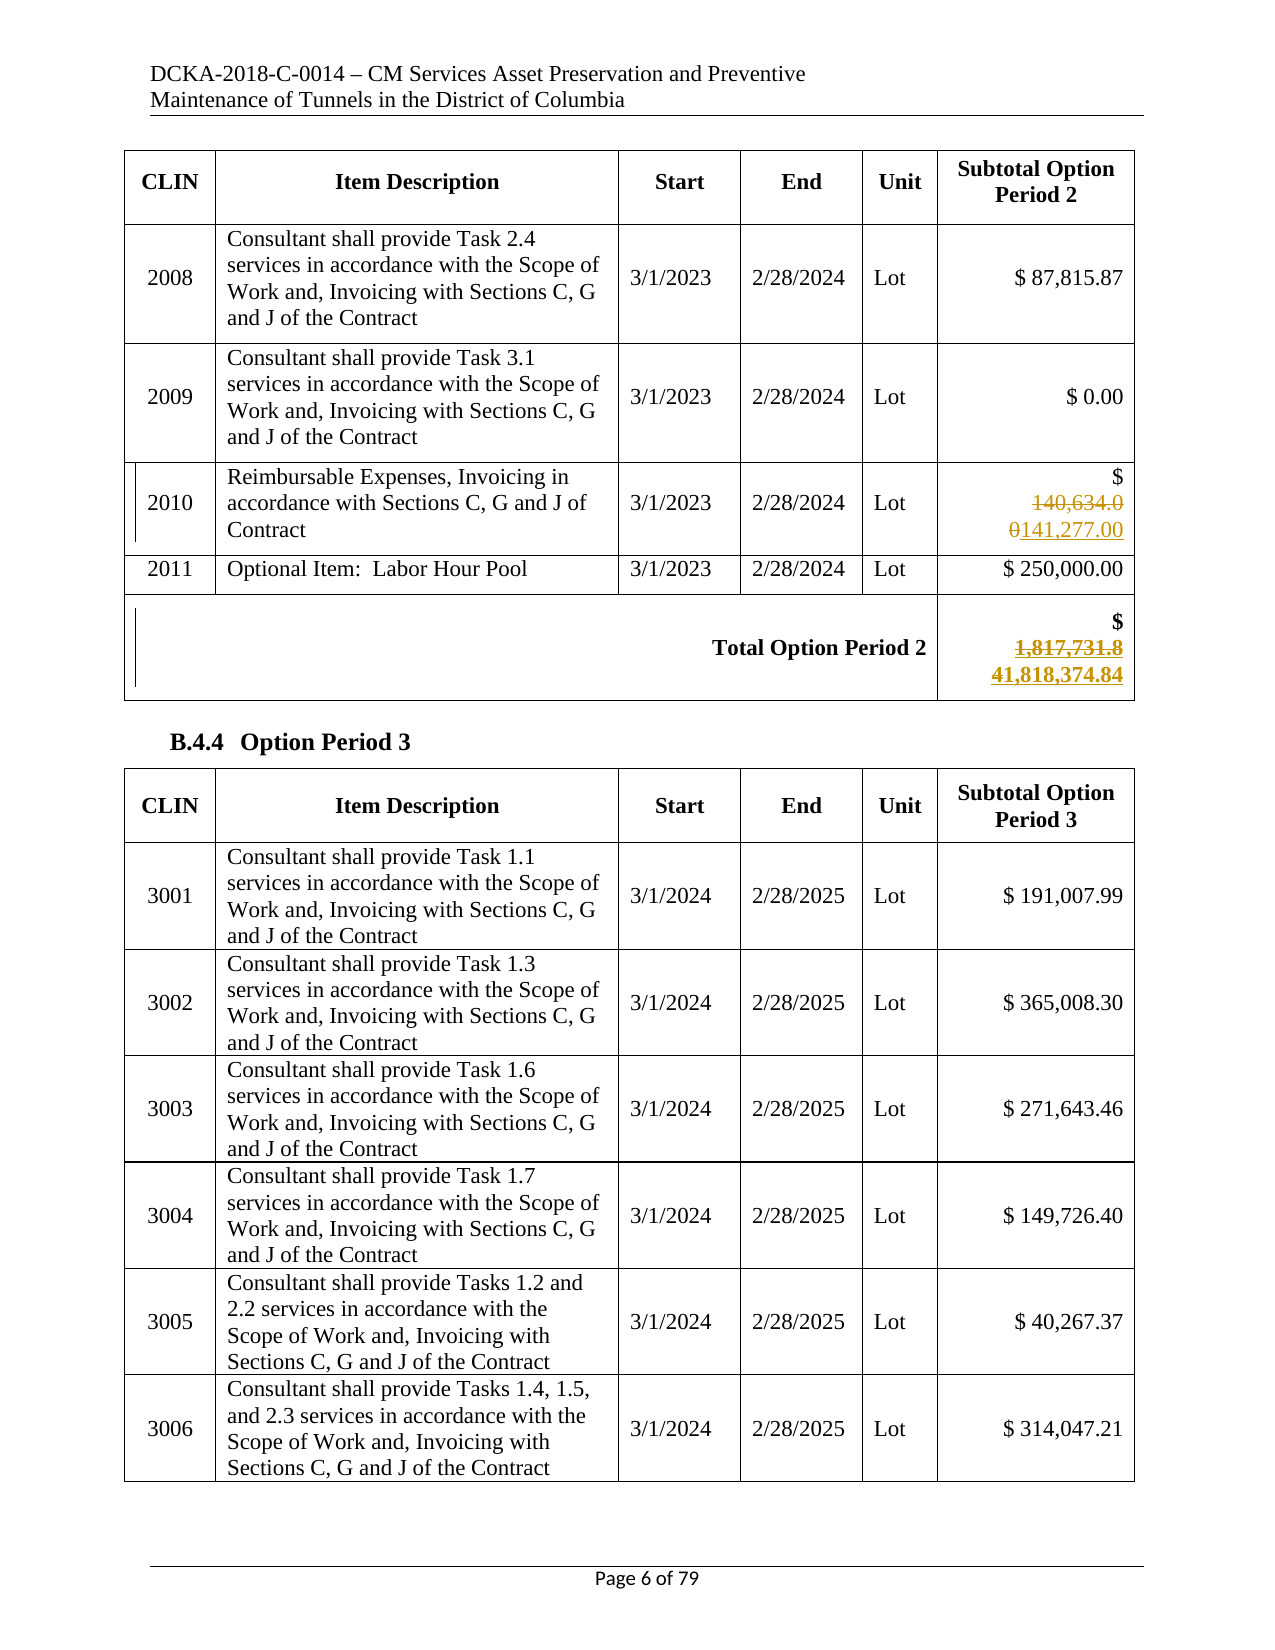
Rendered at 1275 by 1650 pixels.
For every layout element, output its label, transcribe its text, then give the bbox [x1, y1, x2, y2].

table_cell Lot [863, 1056, 937, 1161]
table_cell Consultant shall provide Tasks 1.2 and 2.2 services in accordance with the Scope of Work and, Invoicing with Sections C, G and J of the Contract [216, 1269, 618, 1374]
table_cell Lot [863, 1163, 937, 1268]
table_cell Consultant shall provide Task 2.4 services in accordance with the Scope of Work and, Invoicing with Sections C, G and J of the Contract [216, 225, 618, 343]
table_cell 3/1/2024 [619, 1375, 740, 1481]
table_cell 2010 [125, 463, 215, 554]
table_header End [741, 769, 862, 842]
table_header Item Description [216, 769, 618, 842]
table_header Subtotal Option Period 3 [938, 769, 1134, 842]
table_cell $ [938, 463, 1134, 554]
table_cell 2011 [125, 556, 215, 594]
table_cell 3002 [125, 950, 215, 1055]
table_cell 2/28/2025 [741, 843, 862, 948]
table_cell 2/28/2025 [741, 1056, 862, 1161]
table_cell Lot [863, 225, 937, 343]
table_cell Consultant shall provide Task 1.7 services in accordance with the Scope of Work and, Invoicing with Sections C, G and J of the Contract [216, 1163, 618, 1268]
table_cell 2008 [125, 225, 215, 343]
table_cell 3004 [125, 1163, 215, 1268]
table_cell 2/28/2025 [741, 1375, 862, 1481]
table_cell $ [938, 595, 1134, 699]
text B.4.4 Option Period 3 [169, 727, 1102, 756]
table_cell Consultant shall provide Tasks 1.4, 1.5, and 2.3 services in accordance with the Scope of Work and, Invoicing with Sections C, G and J of the Contract [216, 1375, 618, 1481]
table_cell 3/1/2024 [619, 843, 740, 948]
table_header CLIN [125, 769, 215, 842]
table_cell Lot [863, 950, 937, 1055]
table_cell 3001 [125, 843, 215, 948]
table_cell Lot [863, 1375, 937, 1481]
table_cell 2/28/2025 [741, 950, 862, 1055]
table_cell $ 191,007.99 [938, 843, 1134, 948]
table_cell $ 87,815.87 [938, 225, 1134, 343]
table_cell Consultant shall provide Task 1.6 services in accordance with the Scope of Work and, Invoicing with Sections C, G and J of the Contract [216, 1056, 618, 1161]
table_header Subtotal Option Period 2 [938, 151, 1134, 224]
table_cell Lot [863, 1269, 937, 1374]
table_cell 3/1/2023 [619, 225, 740, 343]
table_cell 3/1/2024 [619, 1163, 740, 1268]
table_cell $ 0.00 [938, 344, 1134, 462]
table_cell $ 149,726.40 [938, 1163, 1134, 1268]
table_cell Consultant shall provide Task 1.1 services in accordance with the Scope of Work and, Invoicing with Sections C, G and J of the Contract [216, 843, 618, 948]
table_cell 3005 [125, 1269, 215, 1374]
table_cell $ 40,267.37 [938, 1269, 1134, 1374]
table_cell Consultant shall provide Task 1.3 services in accordance with the Scope of Work and, Invoicing with Sections C, G and J of the Contract [216, 950, 618, 1055]
table_cell $ 250,000.00 [938, 556, 1134, 594]
table_cell 3/1/2023 [619, 556, 740, 594]
table_cell Lot [863, 344, 937, 462]
table_header CLIN [125, 151, 215, 224]
table_header End [741, 151, 862, 224]
table_cell 3003 [125, 1056, 215, 1161]
table_cell 3/1/2023 [619, 344, 740, 462]
table_cell 3/1/2024 [619, 1269, 740, 1374]
table_cell 3/1/2024 [619, 1056, 740, 1161]
table_cell Reimbursable Expenses, Invoicing in accordance with Sections C, G and J of Contract [216, 463, 618, 554]
table_cell Lot [863, 556, 937, 594]
table_header Start [619, 151, 740, 224]
table_cell 2/28/2024 [741, 344, 862, 462]
table_cell 3/1/2023 [619, 463, 740, 554]
table_cell 3/1/2024 [619, 950, 740, 1055]
table_header Unit [863, 769, 937, 842]
table_cell Lot [863, 843, 937, 948]
table_cell 2/28/2024 [741, 556, 862, 594]
table_cell Lot [863, 463, 937, 554]
table_cell 2009 [125, 344, 215, 462]
table_cell 2/28/2024 [741, 463, 862, 554]
table_cell 3006 [125, 1375, 215, 1481]
table_cell Optional Item: Labor Hour Pool [216, 556, 618, 594]
table_header Start [619, 769, 740, 842]
table_cell 2/28/2025 [741, 1269, 862, 1374]
table_header Item Description [216, 151, 618, 224]
table_cell $ 365,008.30 [938, 950, 1134, 1055]
table_cell $ 314,047.21 [938, 1375, 1134, 1481]
table_cell $ 271,643.46 [938, 1056, 1134, 1161]
table_cell 2/28/2024 [741, 225, 862, 343]
table_cell Total Option Period 2 [125, 595, 937, 699]
table_cell Consultant shall provide Task 3.1 services in accordance with the Scope of Work and, Invoicing with Sections C, G and J of the Contract [216, 344, 618, 462]
table_cell 2/28/2025 [741, 1163, 862, 1268]
table_header Unit [863, 151, 937, 224]
